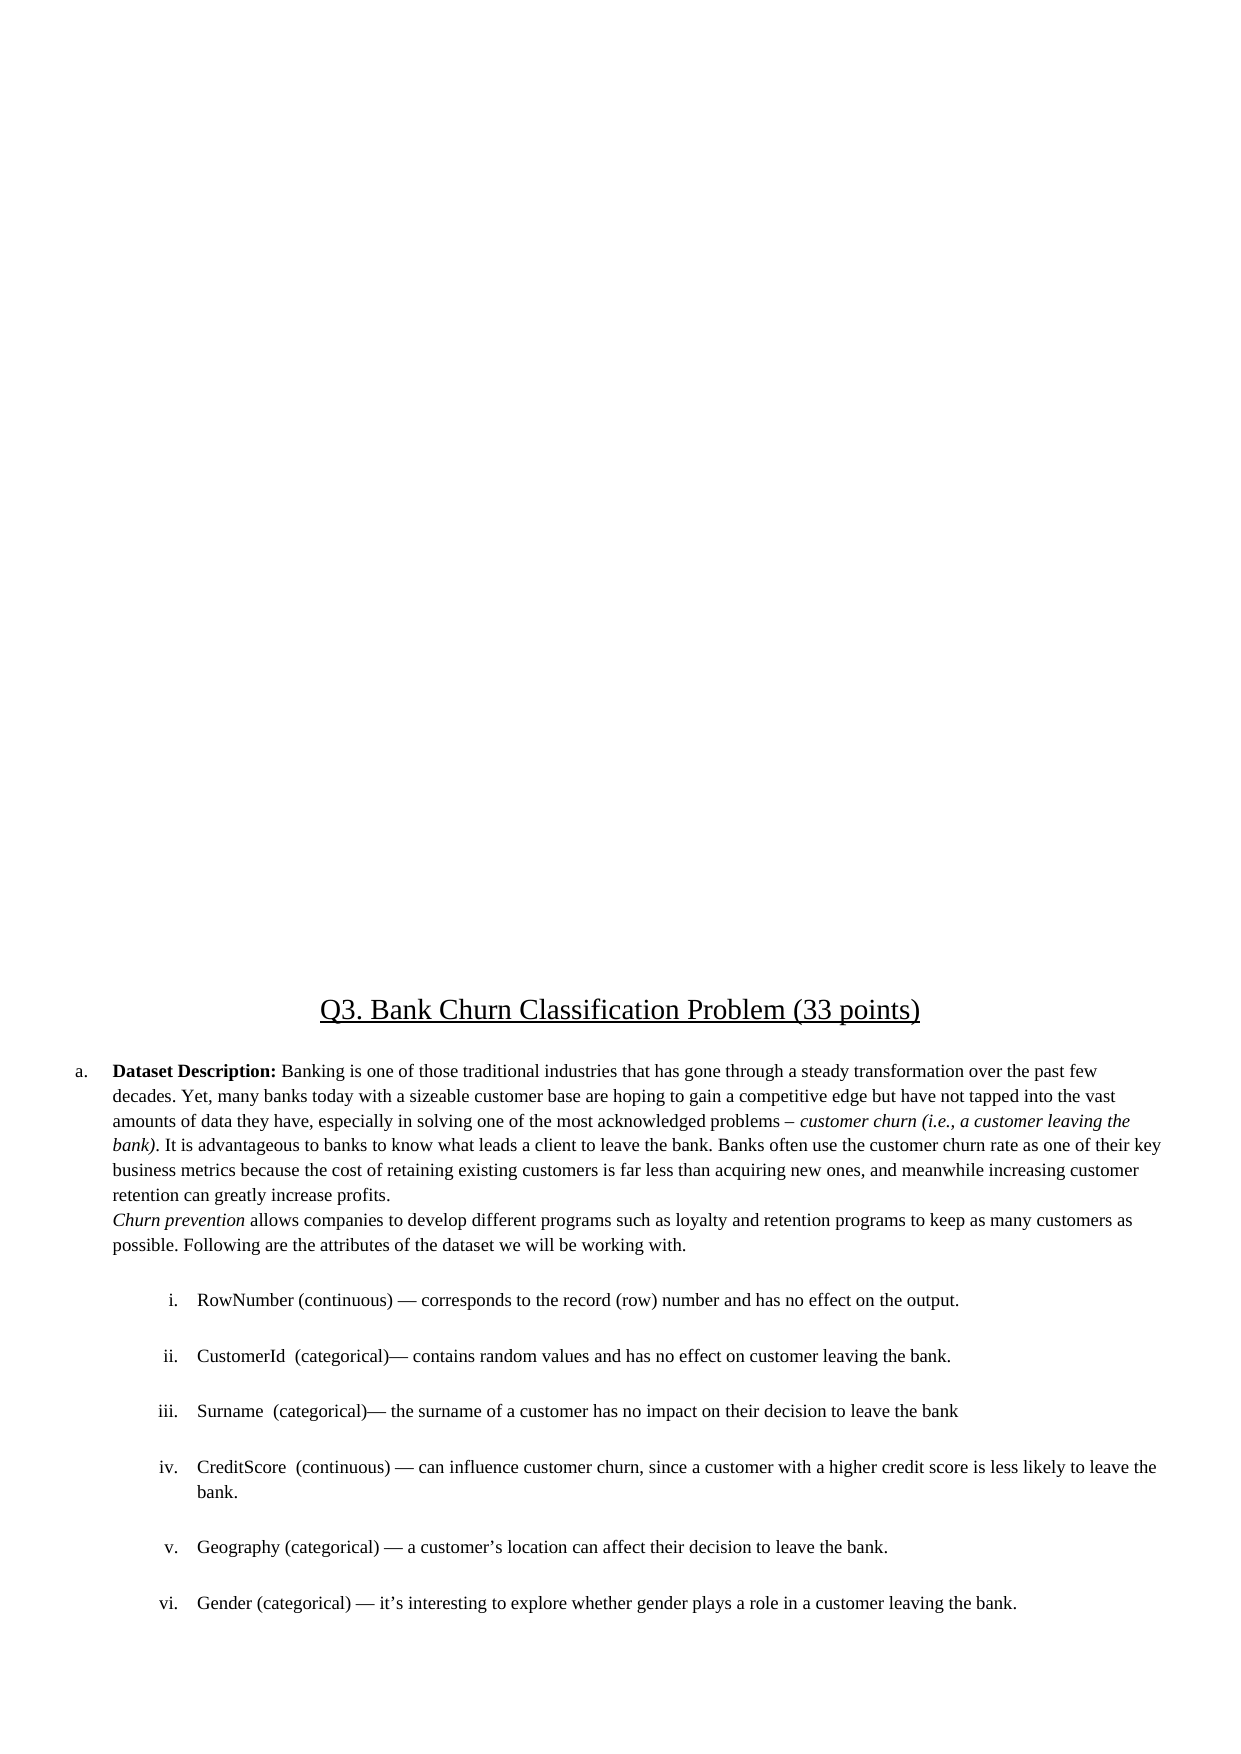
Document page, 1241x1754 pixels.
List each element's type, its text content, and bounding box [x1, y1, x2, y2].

list Surname (categorical)— the surname of a customer has no impact on their decision to leave the bank [178, 1400, 1165, 1452]
list RowNumber (continuous) — corresponds to the record (row) number and has no effect on the output. [178, 1289, 1165, 1341]
text Q3. Bank Churn Classification Problem (33 points) [75, 992, 1165, 1056]
list CreditScore (continuous) — can influence customer churn, since a customer with a higher credit score is less likely to leave the bank. [178, 1456, 1165, 1532]
list Gender (categorical) — it’s interesting to explore whether gender plays a role in a customer leaving the bank. [178, 1592, 1165, 1644]
list CustomerId (categorical)— contains random values and has no effect on customer leaving the bank. [178, 1345, 1165, 1396]
list Geography (categorical) — a customer’s location can affect their decision to leave the bank. [178, 1536, 1165, 1588]
